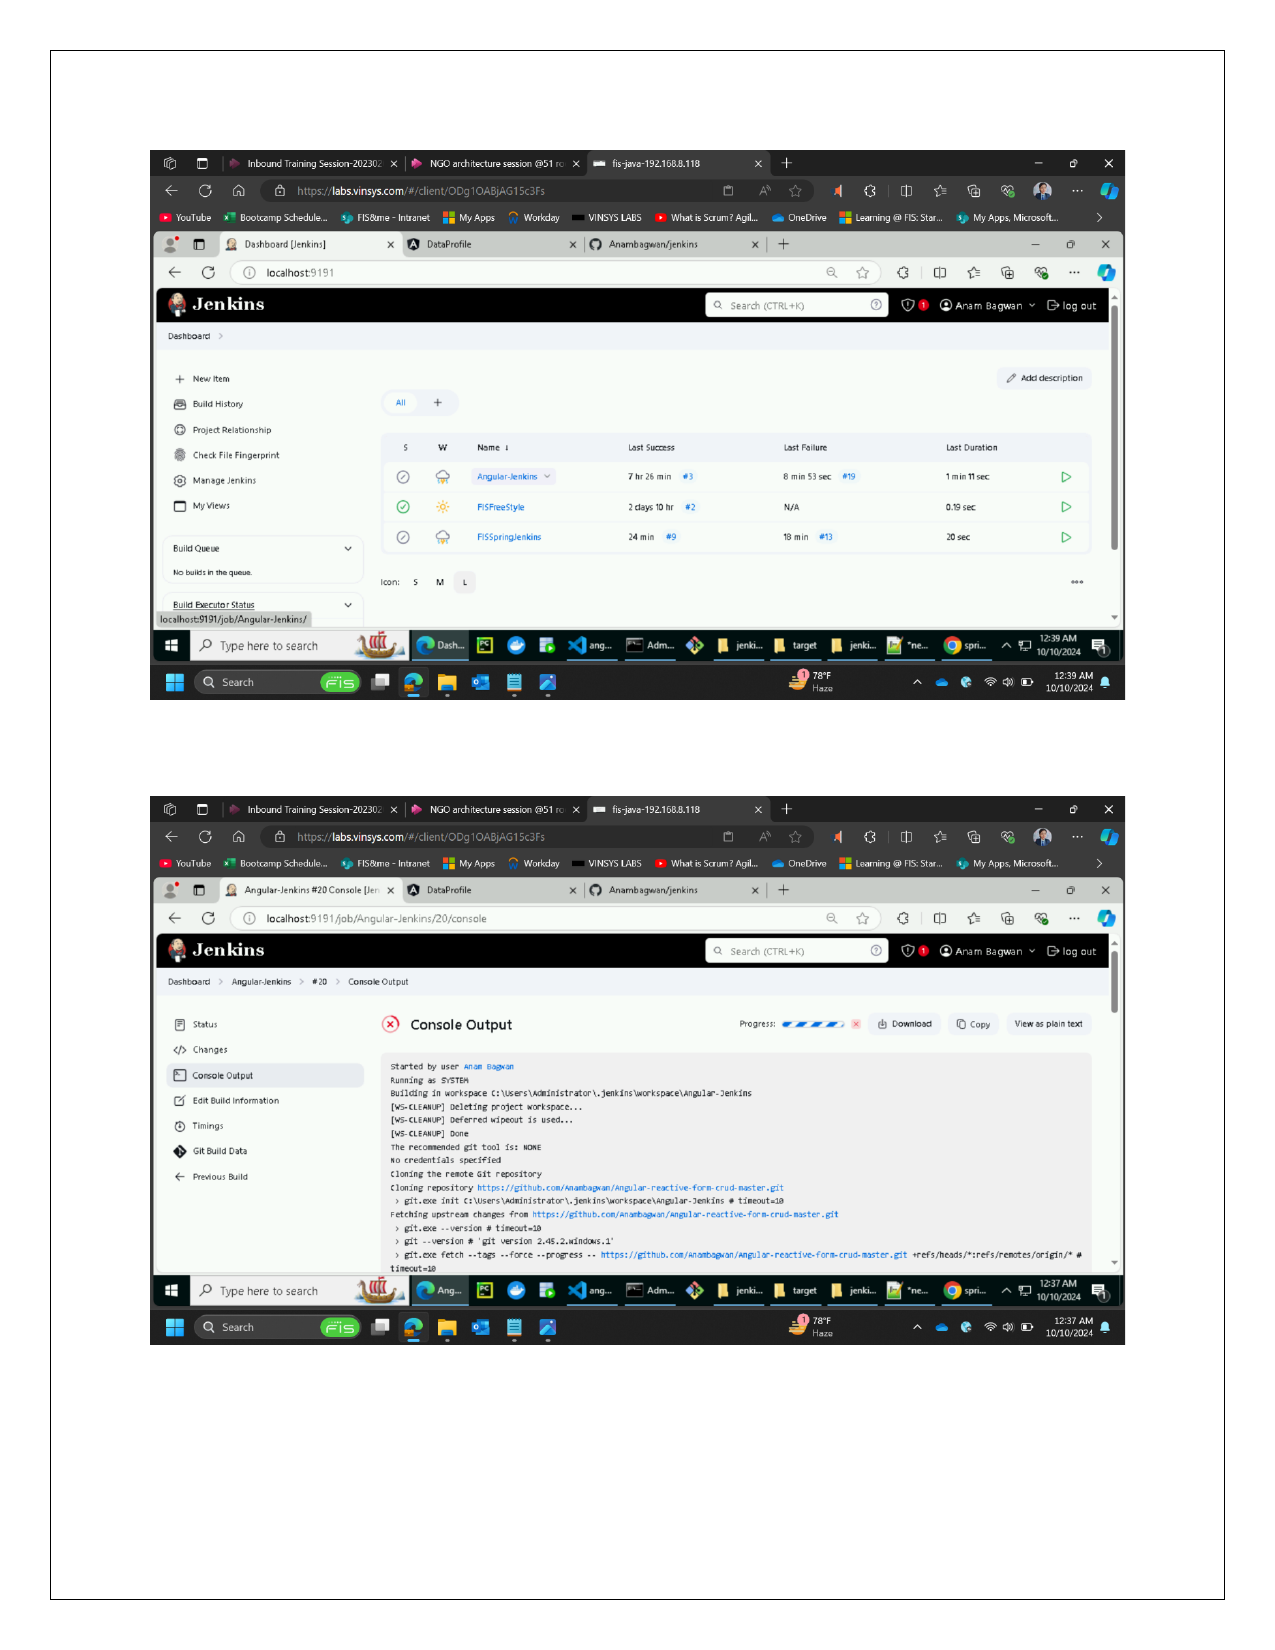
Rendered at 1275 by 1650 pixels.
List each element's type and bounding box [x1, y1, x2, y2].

picture [150, 796, 1125, 1345]
picture [150, 150, 1125, 700]
